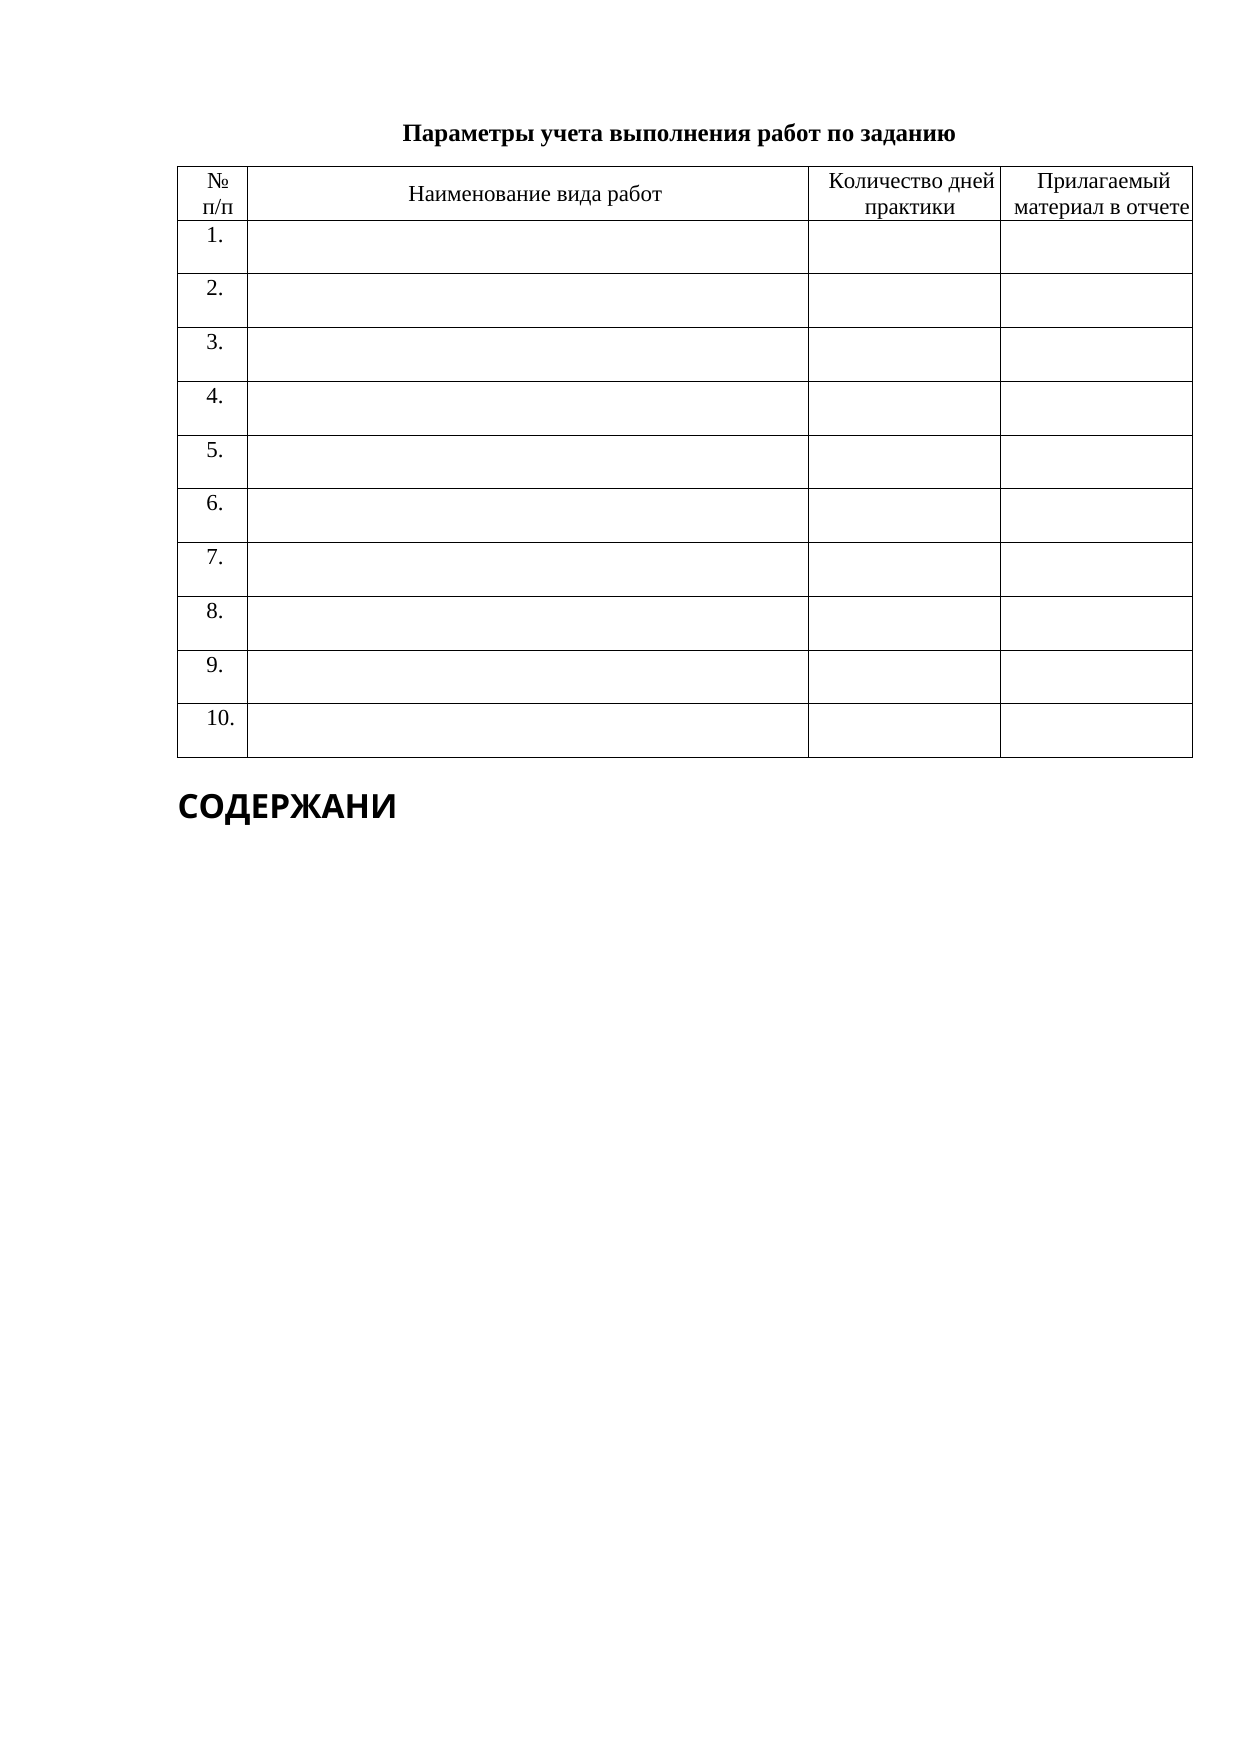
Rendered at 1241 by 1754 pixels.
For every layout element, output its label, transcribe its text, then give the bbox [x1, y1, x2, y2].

table_header Прилагаемый материал в отчете [1001, 167, 1192, 219]
table_cell [178, 221, 247, 273]
table_cell [809, 382, 1000, 434]
table_cell [1001, 221, 1192, 273]
table_cell [178, 274, 247, 327]
text Параметры учета выполнения работ по заданию [177, 118, 1181, 147]
table_header Наименование вида работ [248, 167, 808, 219]
table_cell [248, 651, 808, 703]
table_cell [248, 436, 808, 488]
table_cell [809, 328, 1000, 381]
table_cell [809, 436, 1000, 488]
table_cell [178, 489, 247, 542]
table_cell [809, 543, 1000, 596]
table_cell [178, 704, 247, 757]
table_cell [248, 543, 808, 596]
table_cell [809, 704, 1000, 757]
table_cell [1001, 597, 1192, 649]
table_cell [809, 274, 1000, 327]
table_cell [248, 274, 808, 327]
table_cell [1001, 382, 1192, 434]
table_cell [248, 489, 808, 542]
table_cell [178, 382, 247, 434]
table_cell [1001, 489, 1192, 542]
table_cell [809, 597, 1000, 649]
table_cell [178, 651, 247, 703]
table_cell [1001, 704, 1192, 757]
table_cell [178, 436, 247, 488]
table_cell [178, 597, 247, 649]
table_cell [809, 489, 1000, 542]
table_cell [248, 328, 808, 381]
table_cell [1001, 328, 1192, 381]
table_cell [809, 221, 1000, 273]
table_cell [1001, 274, 1192, 327]
table_cell [1001, 436, 1192, 488]
table_cell [248, 221, 808, 273]
table_header Количество дней практики [809, 167, 1000, 219]
table_cell [178, 543, 247, 596]
table_cell [809, 651, 1000, 703]
table_cell [178, 328, 247, 381]
table_cell [1001, 543, 1192, 596]
table_cell [248, 597, 808, 649]
table_header № п/п [178, 167, 247, 219]
table_cell [248, 382, 808, 434]
table_cell [248, 704, 808, 757]
table_cell [1001, 651, 1192, 703]
